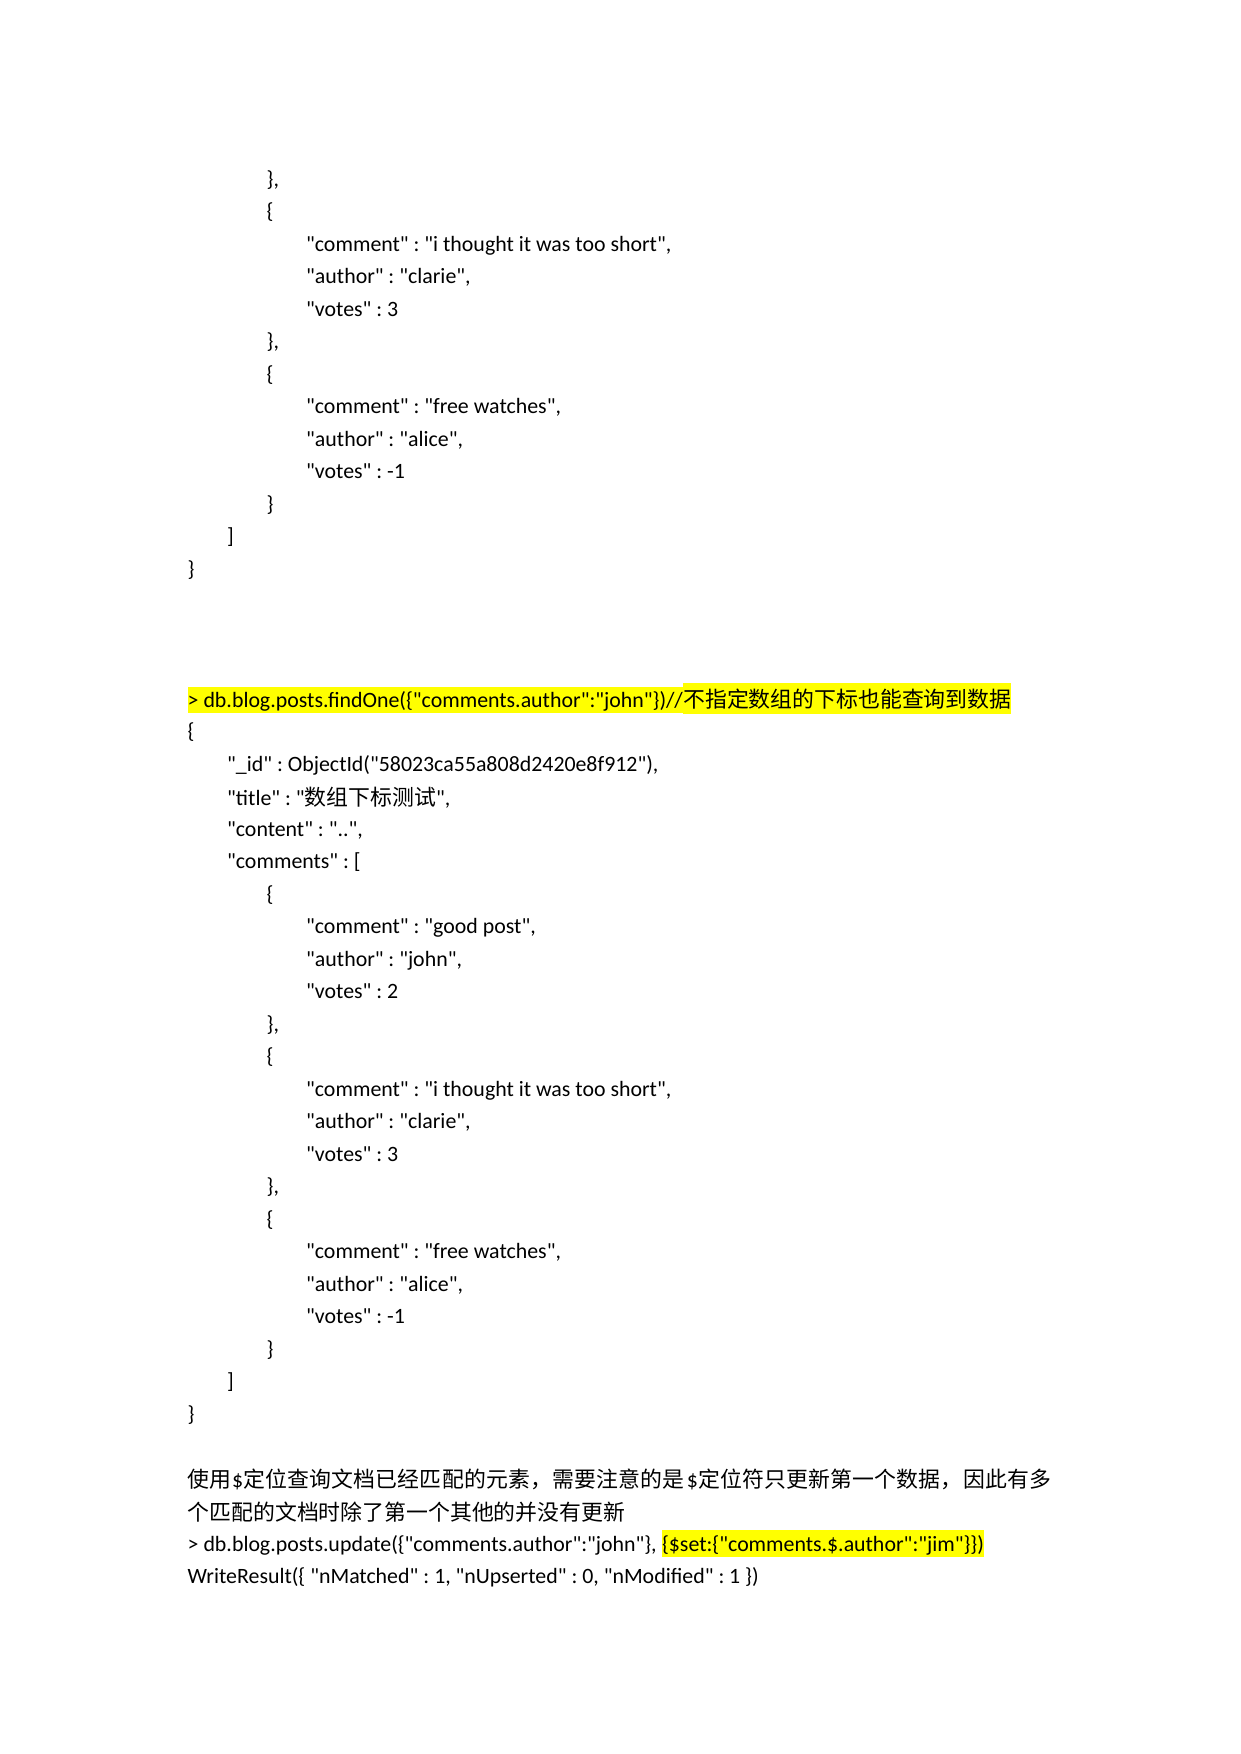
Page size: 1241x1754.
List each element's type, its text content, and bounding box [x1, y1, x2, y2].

list }, [187, 1007, 1053, 1039]
list } [187, 487, 1053, 519]
list "author" : "john", [187, 942, 1053, 974]
list ] [187, 519, 1053, 552]
list }, [187, 1169, 1053, 1202]
list "comment" : "i thought it was too short", [187, 227, 1053, 259]
list WriteResult({ "nMatched" : 1, "nUpserted" : 0, "nModified" : 1 }) [187, 1559, 1053, 1592]
list { [187, 1202, 1053, 1234]
list } [187, 1397, 1053, 1429]
list "votes" : -1 [187, 454, 1053, 487]
list "author" : "alice", [187, 1267, 1053, 1299]
list { [187, 1039, 1053, 1072]
list ] [187, 1364, 1053, 1397]
list "votes" : 3 [187, 292, 1053, 324]
list "votes" : 3 [187, 1137, 1053, 1169]
list "votes" : -1 [187, 1299, 1053, 1332]
list "comment" : "good post", [187, 909, 1053, 942]
list { [187, 194, 1053, 227]
list "comment" : "free watches", [187, 1234, 1053, 1267]
list "author" : "alice", [187, 422, 1053, 454]
list "votes" : 2 [187, 974, 1053, 1007]
list "author" : "clarie", [187, 1104, 1053, 1137]
list "comment" : "i thought it was too short", [187, 1072, 1053, 1104]
list 使用$定位查询文档已经匹配的元素，需要注意的是$定位符只更新第一个数据，因此有多个匹配的文档时除了第一个其他的并没有更新 [187, 1462, 1053, 1527]
list "author" : "clarie", [187, 259, 1053, 292]
list }, [187, 162, 1053, 194]
list { [187, 357, 1053, 389]
list { [187, 714, 1053, 747]
list > db.blog.posts.update({"comments.author":"john"}, {$set:{"comments.$.author":"jim"}}) [187, 1527, 1053, 1559]
list "comment" : "free watches", [187, 389, 1053, 422]
list } [187, 1332, 1053, 1364]
list "content" : "..", [187, 812, 1053, 844]
list "_id" : ObjectId("58023ca55a808d2420e8f912"), [187, 747, 1053, 779]
list } [187, 552, 1053, 584]
list "title" : "数组下标测试", [187, 779, 1053, 812]
list { [187, 877, 1053, 909]
list }, [187, 324, 1053, 357]
list "comments" : [ [187, 844, 1053, 877]
list > db.blog.posts.findOne({"comments.author":"john"})//不指定数组的下标也能查询到数据 [187, 682, 1053, 714]
